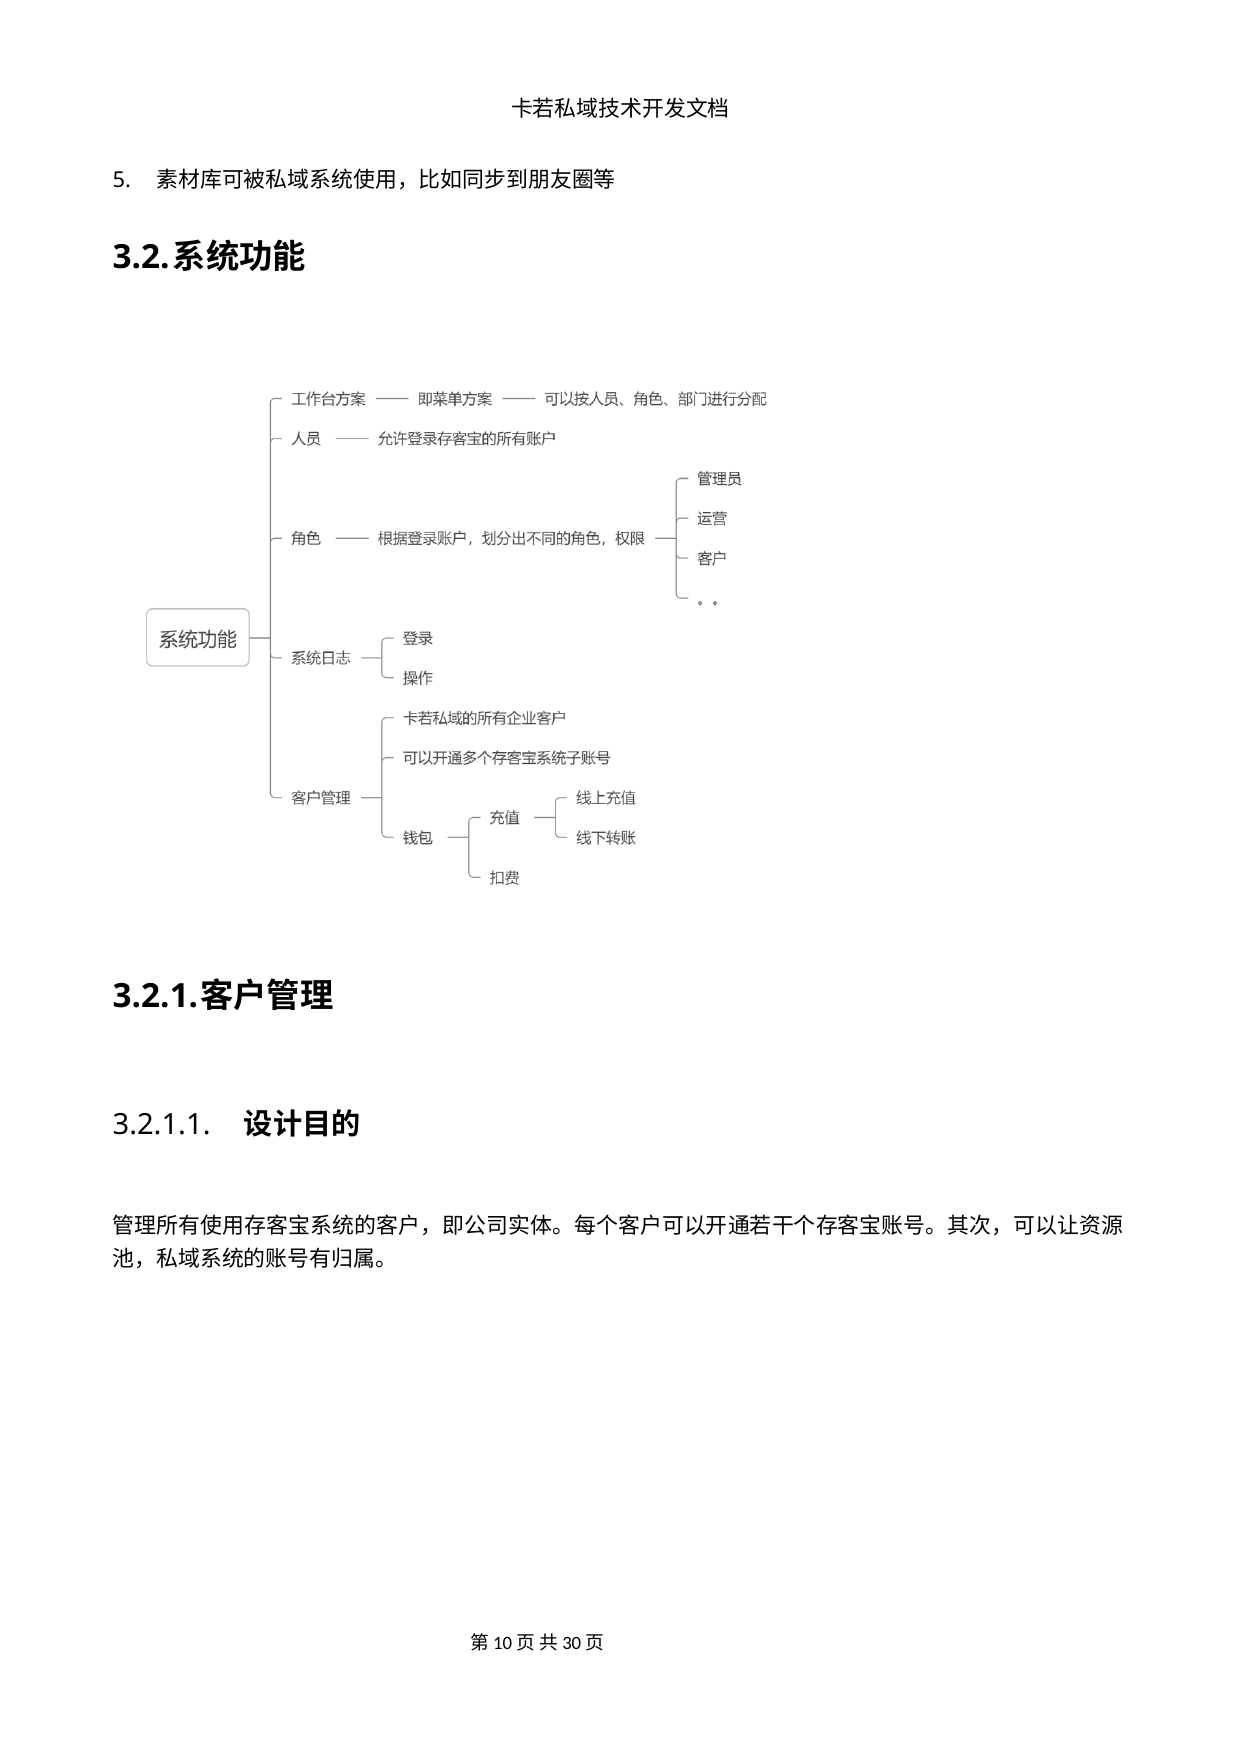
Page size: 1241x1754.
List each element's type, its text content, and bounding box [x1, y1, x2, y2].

picture [112, 348, 811, 926]
text 管理所有使用存客宝系统的客户，即公司实体。每个客户可以开通若干个存客宝账号。其次，可以让资源池，私域系统的账号有归属。 [112, 1208, 1128, 1273]
list 素材库可被私域系统使用，比如同步到朋友圈等 [112, 162, 1128, 194]
subtitle 系统功能 [112, 222, 1128, 287]
subtitle 客户管理 [112, 961, 1128, 1026]
subtitle 设计目的 [112, 1089, 1128, 1154]
